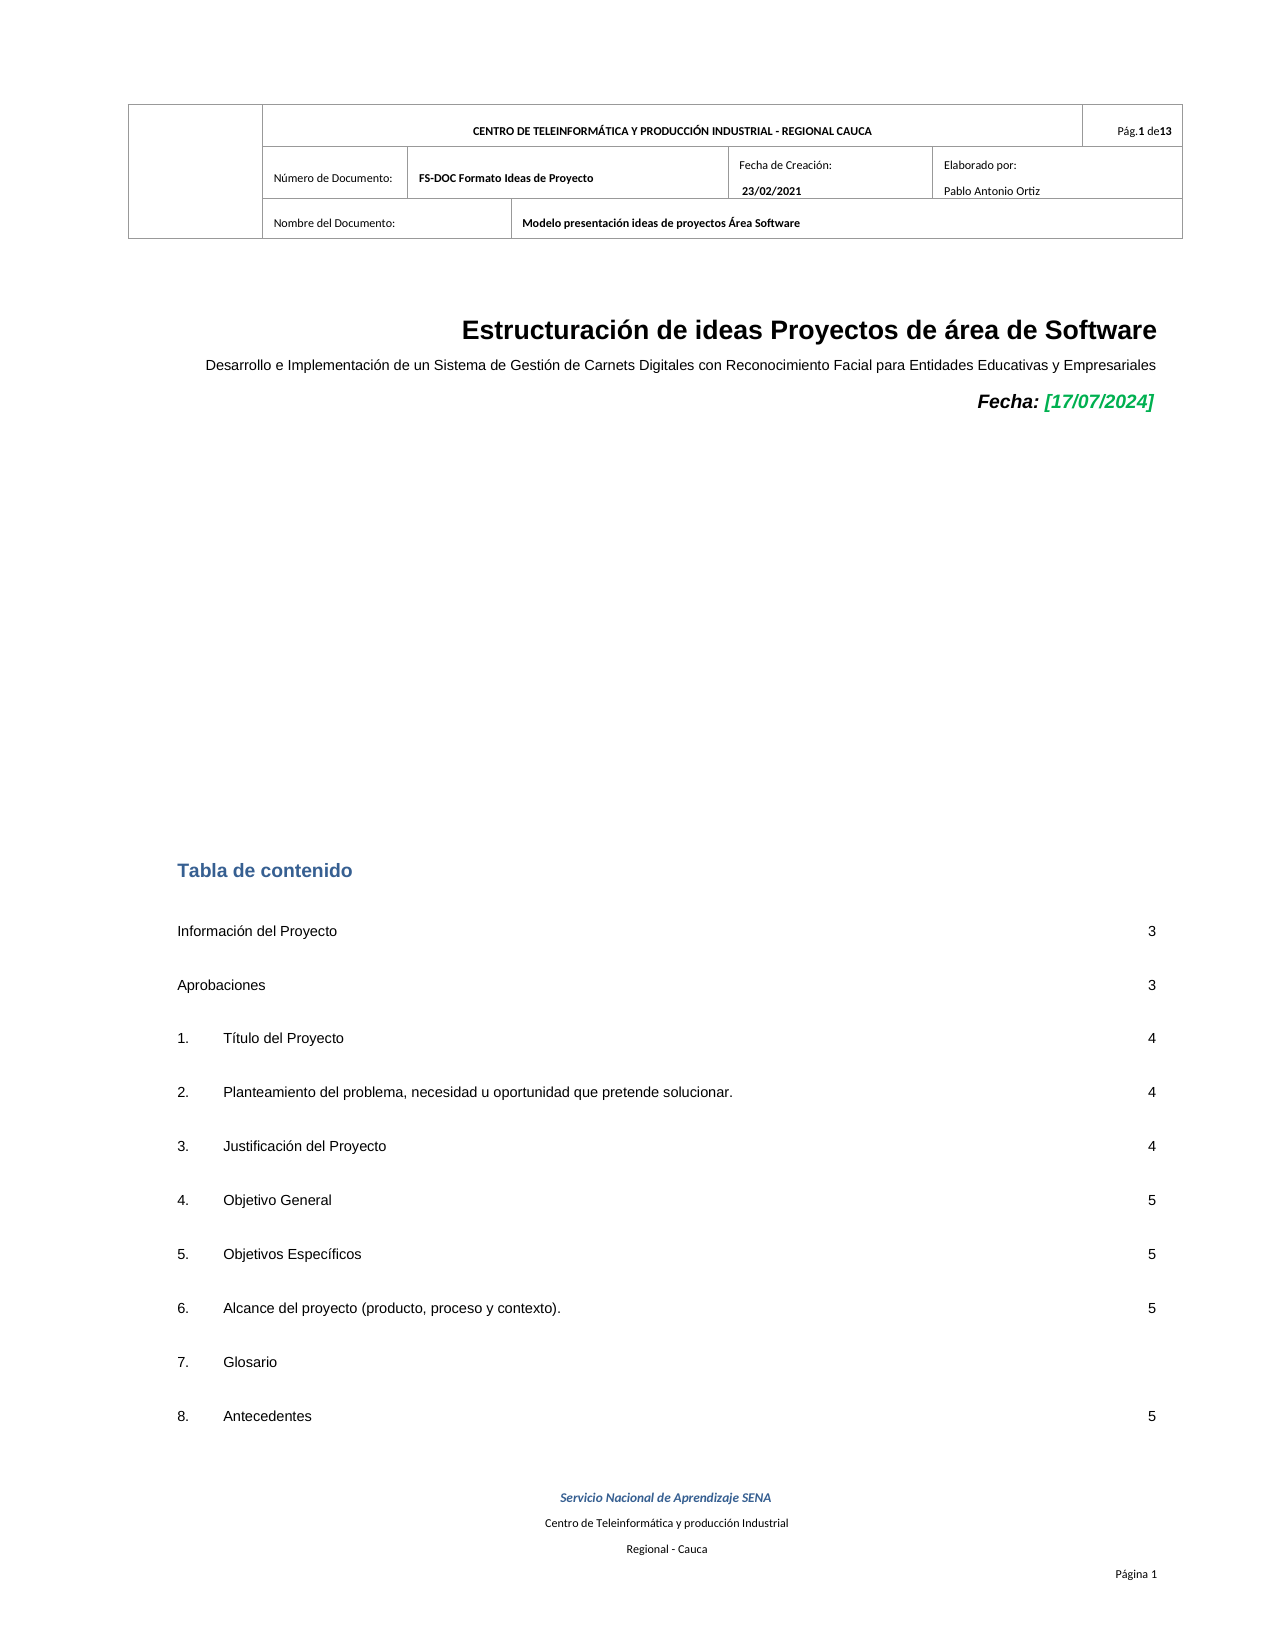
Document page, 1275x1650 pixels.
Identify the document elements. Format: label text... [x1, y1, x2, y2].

text Fecha: [17/07/2024] [177, 374, 1157, 412]
text Tabla de contenido [177, 843, 1157, 882]
text Estructuración de ideas Proyectos de área de Software [177, 292, 1157, 345]
text Desarrollo e Implementación de un Sistema de Gestión de Carnets Digitales con Reconocimiento Facial para Entidades Educativas y Empresariales [177, 345, 1157, 374]
